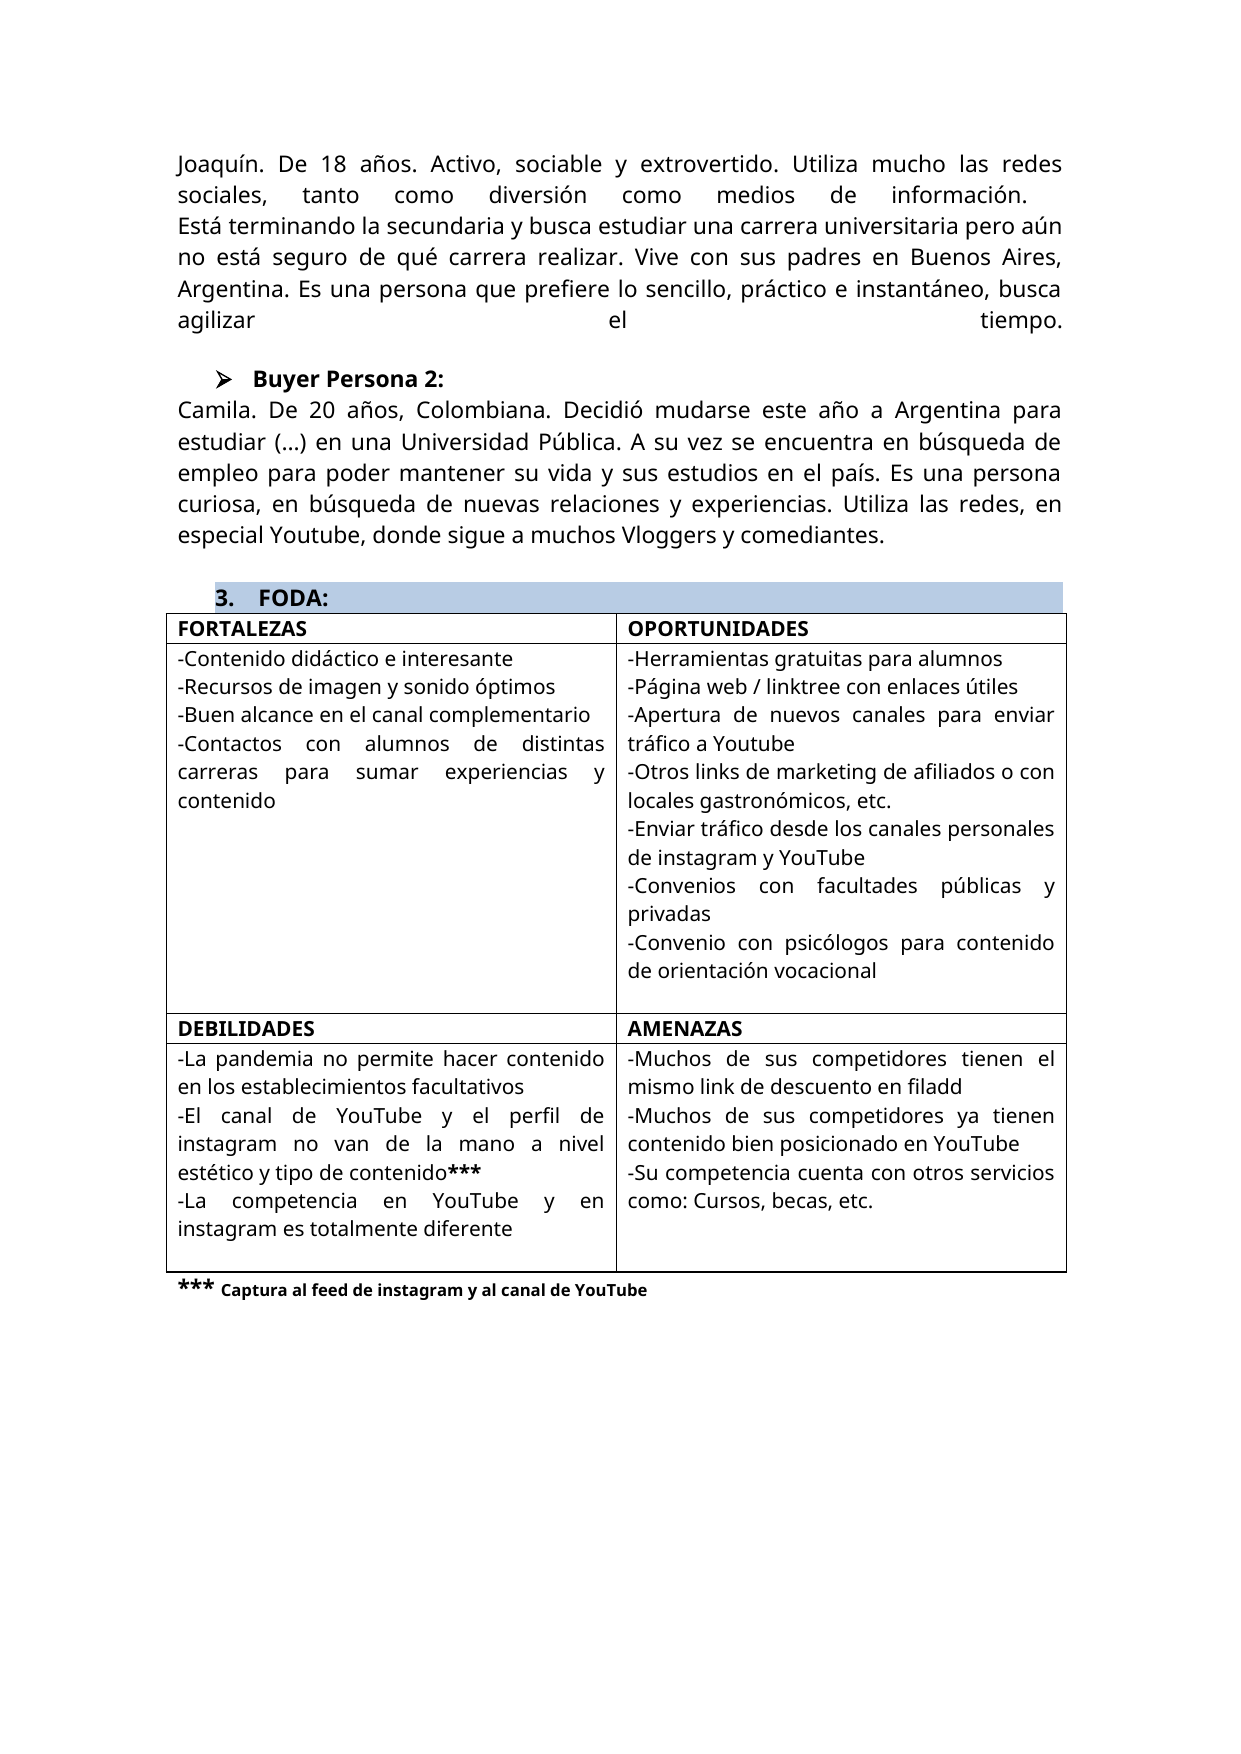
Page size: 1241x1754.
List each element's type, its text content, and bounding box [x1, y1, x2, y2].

table_cell AMENAZAS [617, 1014, 1066, 1043]
text *** Captura al feed de instagram y al canal de YouTube [177, 1273, 1063, 1304]
table_header FORTALEZAS [167, 614, 616, 643]
table_cell -Contenido didáctico e interesante -Recursos de imagen y sonido óptimos -Buen alcance en el canal complementario -Contactos con alumnos de distintas carreras para sumar experiencias y contenido [167, 644, 616, 1013]
list FODA: [215, 582, 1063, 613]
table_cell -Herramientas gratuitas para alumnos -Página web / linktree con enlaces útiles -Apertura de nuevos canales para enviar tráfico a Youtube -Otros links de marketing de afiliados o con locales gastronómicos, etc. -Enviar tráfico desde los canales personales de instagram y YouTube -Convenios con facultades públicas y privadas -Convenio con psicólogos para contenido de orientación vocacional [617, 644, 1066, 1013]
table_cell -Muchos de sus competidores tienen el mismo link de descuento en filadd -Muchos de sus competidores ya tienen contenido bien posicionado en YouTube -Su competencia cuenta con otros servicios como: Cursos, becas, etc. [617, 1044, 1066, 1271]
list Buyer Persona 2: [215, 363, 1063, 394]
table_cell -La pandemia no permite hacer contenido en los establecimientos facultativos -El canal de YouTube y el perfil de instagram no van de la mano a nivel estético y tipo de contenido*** -La competencia en YouTube y en instagram es totalmente diferente [167, 1044, 616, 1271]
text Camila. De 20 años, Colombiana. Decidió mudarse este año a Argentina para estudiar (…) en una Universidad Pública. A su vez se encuentra en búsqueda de empleo para poder mantener su vida y sus estudios en el país. Es una persona curiosa, en búsqueda de nuevas relaciones y experiencias. Utiliza las redes, en especial Youtube, donde sigue a muchos Vloggers y comediantes. [177, 394, 1063, 551]
table_header OPORTUNIDADES [617, 614, 1066, 643]
text Joaquín. De 18 años. Activo, sociable y extrovertido. Utiliza mucho las redes sociales, tanto como diversión como medios de información. Está terminando la secundaria y busca estudiar una carrera universitaria pero aún no está seguro de qué carrera realizar. Vive con sus padres en Buenos Aires, Argentina. Es una persona que prefiere lo sencillo, práctico e instantáneo, busca agilizar el tiempo. [177, 148, 1063, 363]
table_cell DEBILIDADES [167, 1014, 616, 1043]
